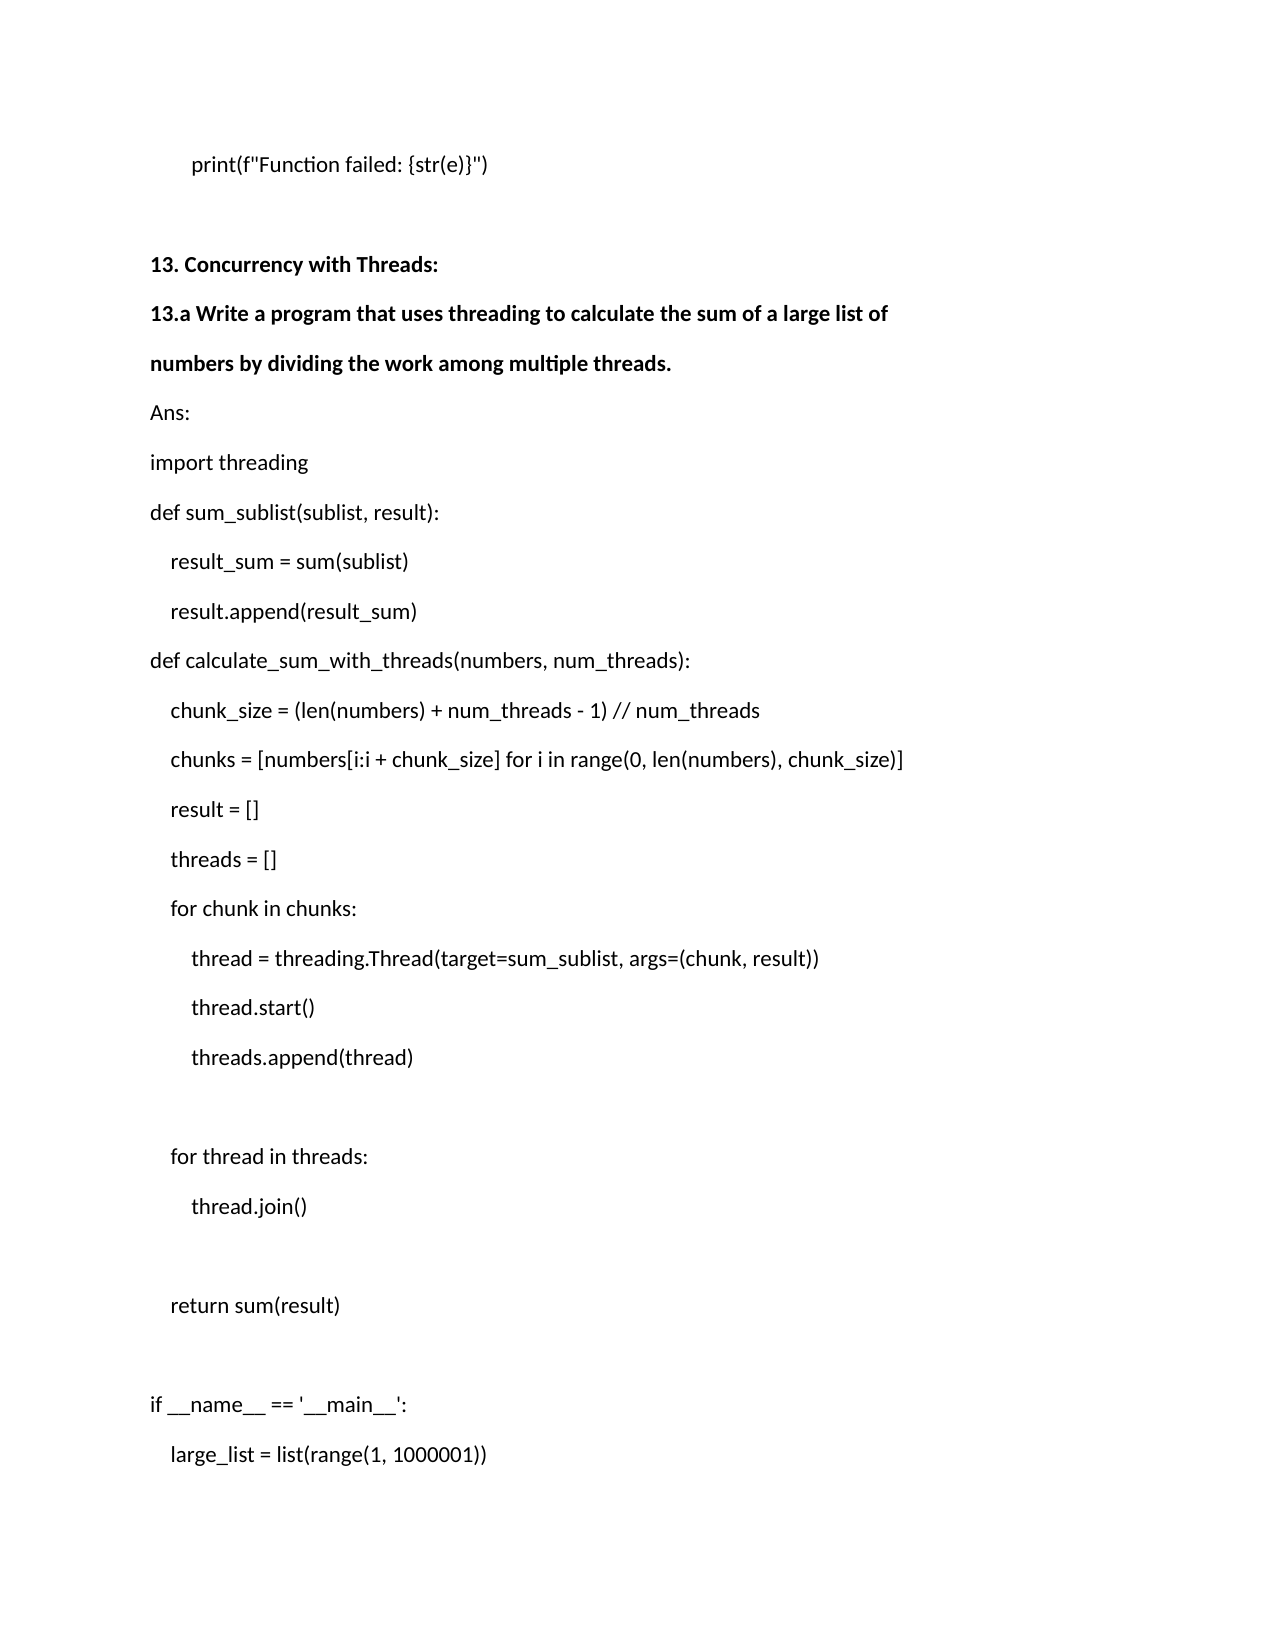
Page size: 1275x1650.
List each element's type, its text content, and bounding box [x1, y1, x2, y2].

text numbers by dividing the work among multiple threads. [150, 348, 1125, 377]
text return sum(result) [150, 1290, 1125, 1319]
text import threading [150, 447, 1125, 476]
text chunk_size = (len(numbers) + num_threads - 1) // num_threads [150, 695, 1125, 724]
text threads.append(thread) [150, 1042, 1125, 1071]
text for chunk in chunks: [150, 894, 1125, 922]
text 13.a Write a program that uses threading to calculate the sum of a large list of [150, 299, 1125, 327]
text def sum_sublist(sublist, result): [150, 497, 1125, 526]
text large_list = list(range(1, 1000001)) [150, 1439, 1125, 1468]
text chunks = [numbers[i:i + chunk_size] for i in range(0, len(numbers), chunk_size)] [150, 745, 1125, 774]
text result = [] [150, 794, 1125, 823]
text thread.start() [150, 993, 1125, 1022]
text threads = [] [150, 844, 1125, 873]
text for thread in threads: [150, 1142, 1125, 1170]
text 13. Concurrency with Threads: [150, 249, 1125, 278]
text def calculate_sum_with_threads(numbers, num_threads): [150, 646, 1125, 674]
text Ans: [150, 398, 1125, 427]
text if __name__ == '__main__': [150, 1389, 1125, 1418]
text thread.join() [150, 1191, 1125, 1220]
text print(f"Function failed: {str(e)}") [150, 150, 1125, 179]
text thread = threading.Thread(target=sum_sublist, args=(chunk, result)) [150, 943, 1125, 972]
text result.append(result_sum) [150, 596, 1125, 625]
text result_sum = sum(sublist) [150, 547, 1125, 575]
